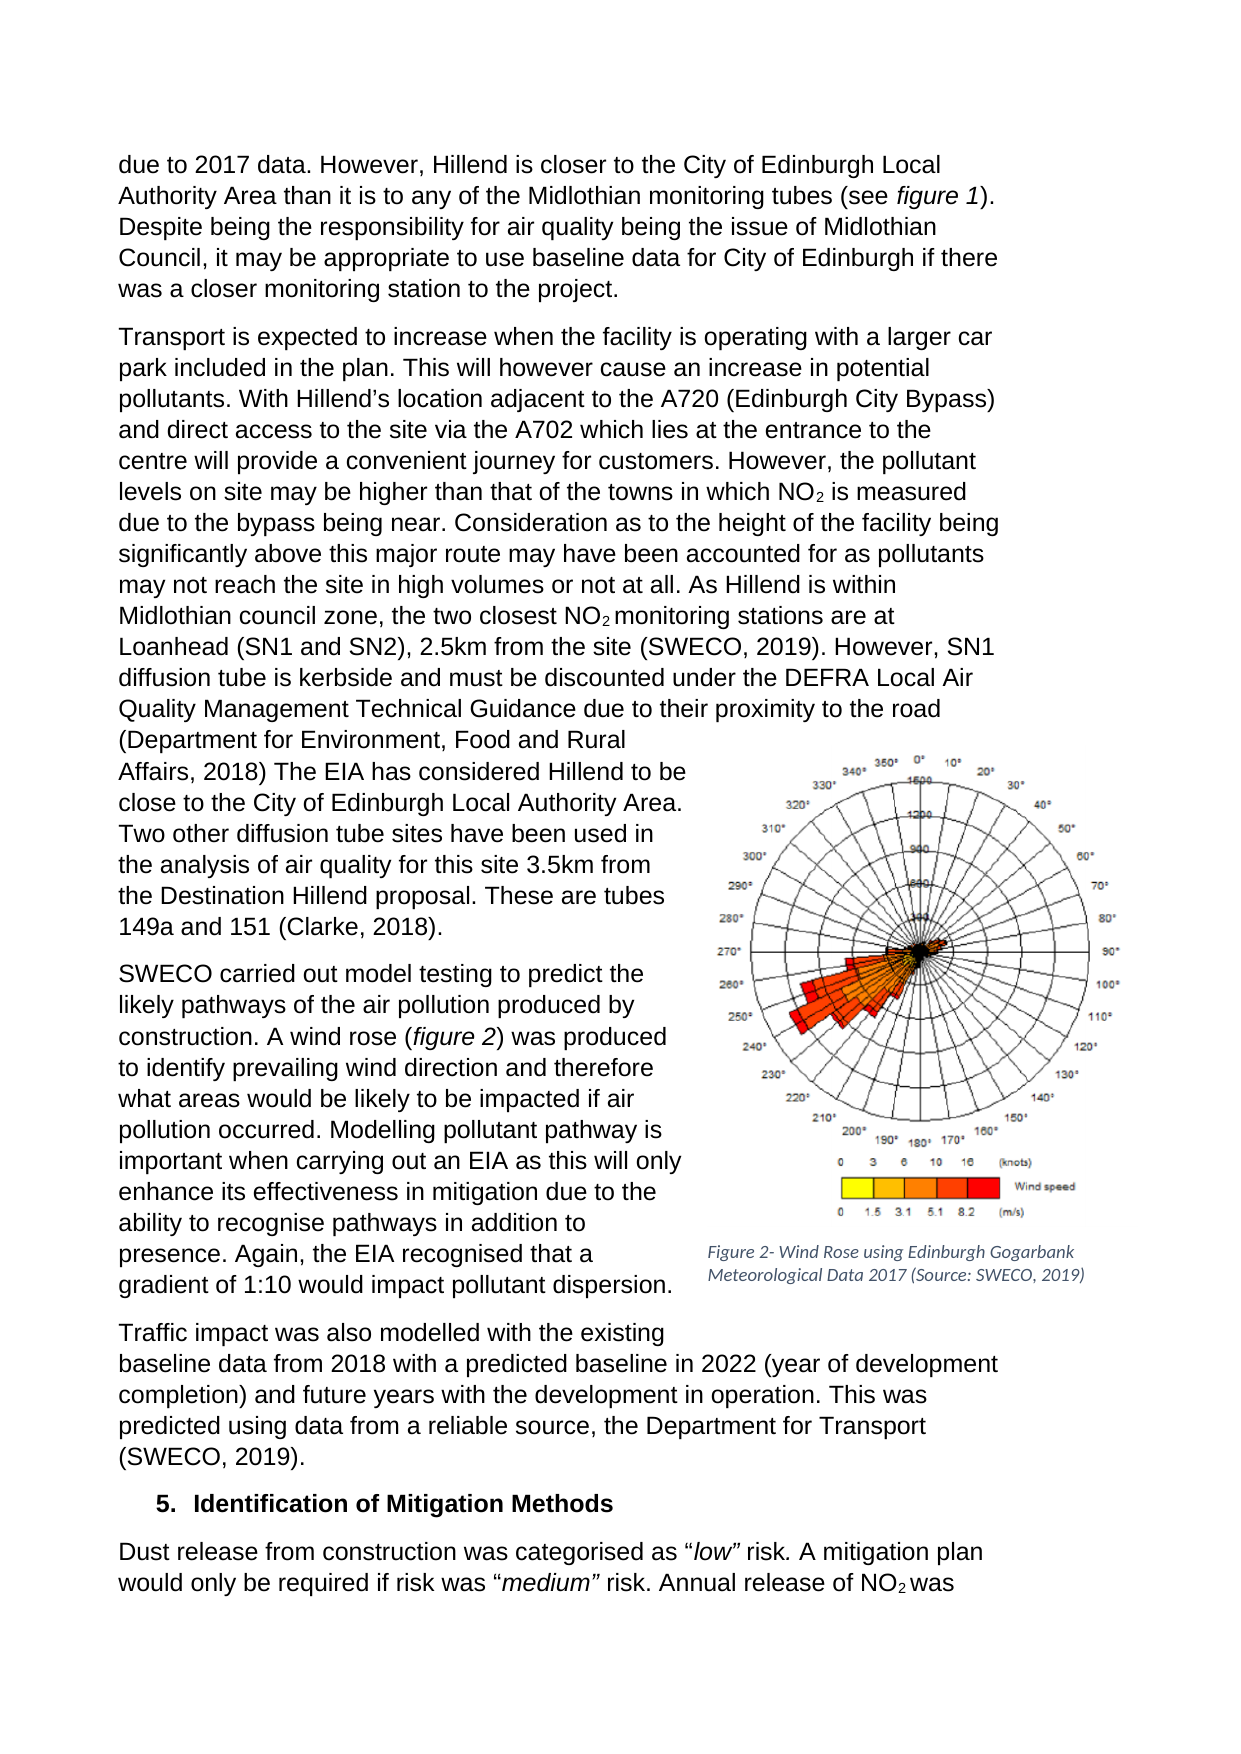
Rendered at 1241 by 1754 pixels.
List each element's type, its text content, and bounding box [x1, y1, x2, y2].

text SWECO carried out model testing to predict the likely pathways of the air pollution produced by construction. A wind rose (figure 2) was produced to identify prevailing wind direction and therefore what areas would be likely to be impacted if air pollution occurred. Modelling pollutant pathway is important when carrying out an EIA as this will only enhance its effectiveness in mitigation due to the ability to recognise pathways in addition to presence. Again, the EIA recognised that a gradient of 1:10 would impact pollutant dispersion. [118, 959, 1004, 1298]
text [118, 1537, 1004, 1597]
text Transport is expected to increase when the facility is operating with a larger car park included in the plan. This will however cause an increase in potential pollutants. With Hillend’s location adjacent to the A720 (Edinburgh City Bypass) and direct access to the site via the A702 which lies at the entrance to the centre will provide a convenient journey for customers. However, the pollutant levels on site may be higher than that of the towns in which NO2 is measured due to the bypass being near. Consideration as to the height of the facility being significantly above this major route may have been accounted for as pollutants may not reach the site in high volumes or not at all. As Hillend is within Midlothian council zone, the two closest NO2 monitoring stations are at Loanhead (SN1 and SN2), 2.5km from the site . However, SN1 diffusion tube is kerbside and must be discounted under the DEFRA Local Air Quality Management Technical Guidance due to their proximity to the road The EIA has considered Hillend to be close to the City of Edinburgh Local Authority Area. Two other diffusion tube sites have been used in the analysis of air quality for this site 3.5km from the Destination Hillend proposal. These are tubes 149a and 151 . [118, 322, 1004, 940]
list Identification of Mitigation Methods [156, 1489, 1004, 1518]
picture [707, 734, 1139, 1231]
text Traffic impact was also modelled with the existing baseline data from 2018 with a predicted baseline in 2022 (year of development completion) and future years with the development in operation. This was predicted using data from a reliable source, the Department for Transport . [118, 1317, 1004, 1470]
